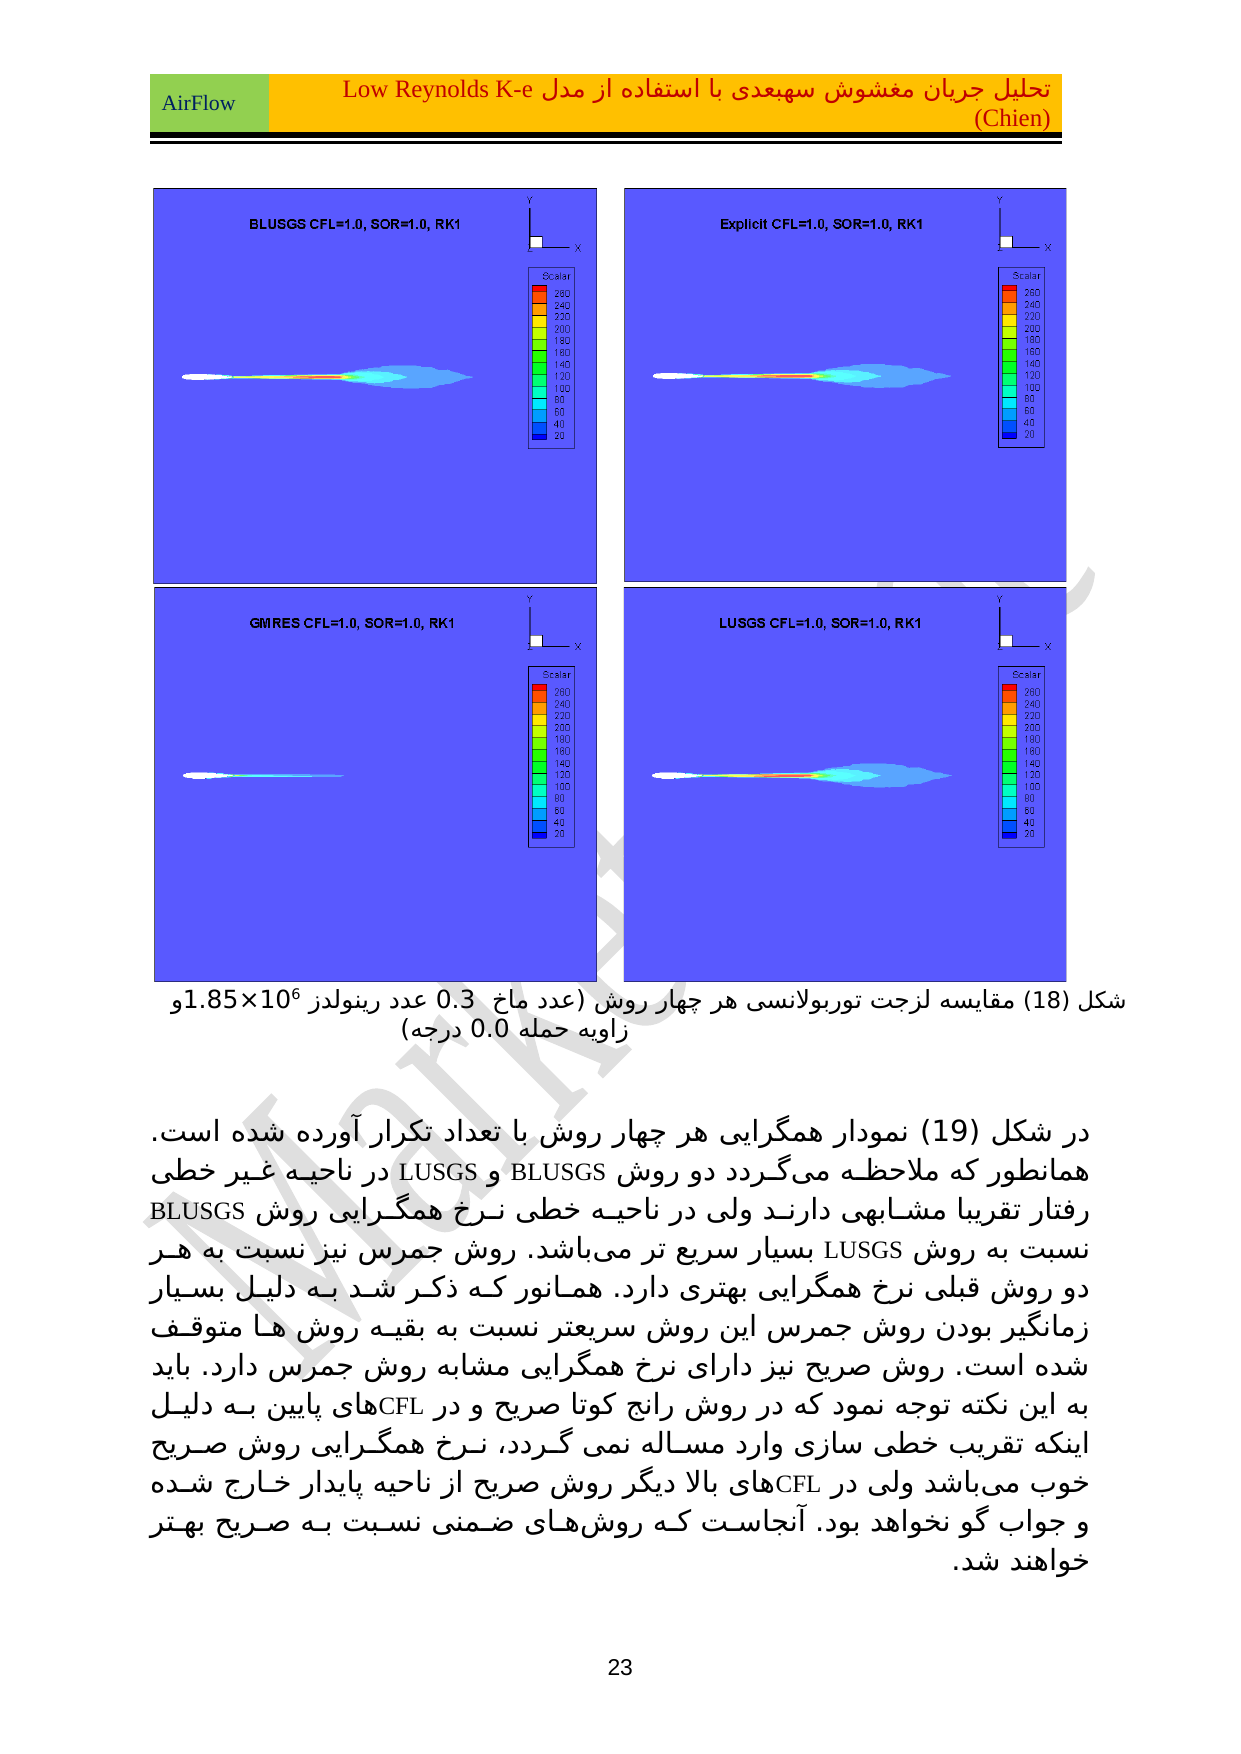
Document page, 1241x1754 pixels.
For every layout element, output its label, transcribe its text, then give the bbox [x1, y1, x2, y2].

picture [154, 587, 597, 982]
table_cell [139, 588, 608, 985]
picture [623, 587, 1067, 982]
picture [624, 188, 1067, 582]
picture [153, 188, 597, 584]
table_cell [608, 588, 1078, 985]
text در ‏شکل (19) نمودار همگرایی هر چهار روش با تعداد تکرار آورده شده است. همانطور که ملاحظه می‌گردد دو روش BLUSGS و LUSGS در ناحیه غیر خطی رفتار تقریبا مشابهی دارند ولی در ناحیه خطی نرخ همگرایی روش BLUSGS نسبت به روش LUSGS بسیار سریع تر می‌باشد. روش جمرس نیز نسبت به هر دو روش قبلی نرخ همگرایی بهتری دارد. همانور که ذکر شد به دلیل بسیار زمانگیر بودن روش جمرس این روش سریعتر نسبت به بقیه روش ها متوقف شده است. روش صریح نیز دارای نرخ همگرایی مشابه روش جمرس دارد. باید به این نکته توجه نمود که در روش رانج کوتا صریح و در CFLهای پایین به دلیل اینکه تقریب خطی سازی وارد مساله نمی گردد، نرخ همگرایی روش صریح خوب می‌باشد ولی در CFLهای بالا دیگر روش صریح از ناحیه پایدار خارج شده و جواب گو نخواهد بود. آنجاست که روش‌های ضمنی نسبت به صریح بهتر خواهند شد. [150, 1114, 1090, 1577]
table_cell مقایسه لزجت توربولانسی هر چهار روش (عدد ماخ 0.3 عدد رینولدز 106×1.85و زاویه حمله 0.0 درجه) [139, 985, 1078, 1081]
table_header [139, 188, 608, 587]
table_header [608, 188, 1078, 587]
